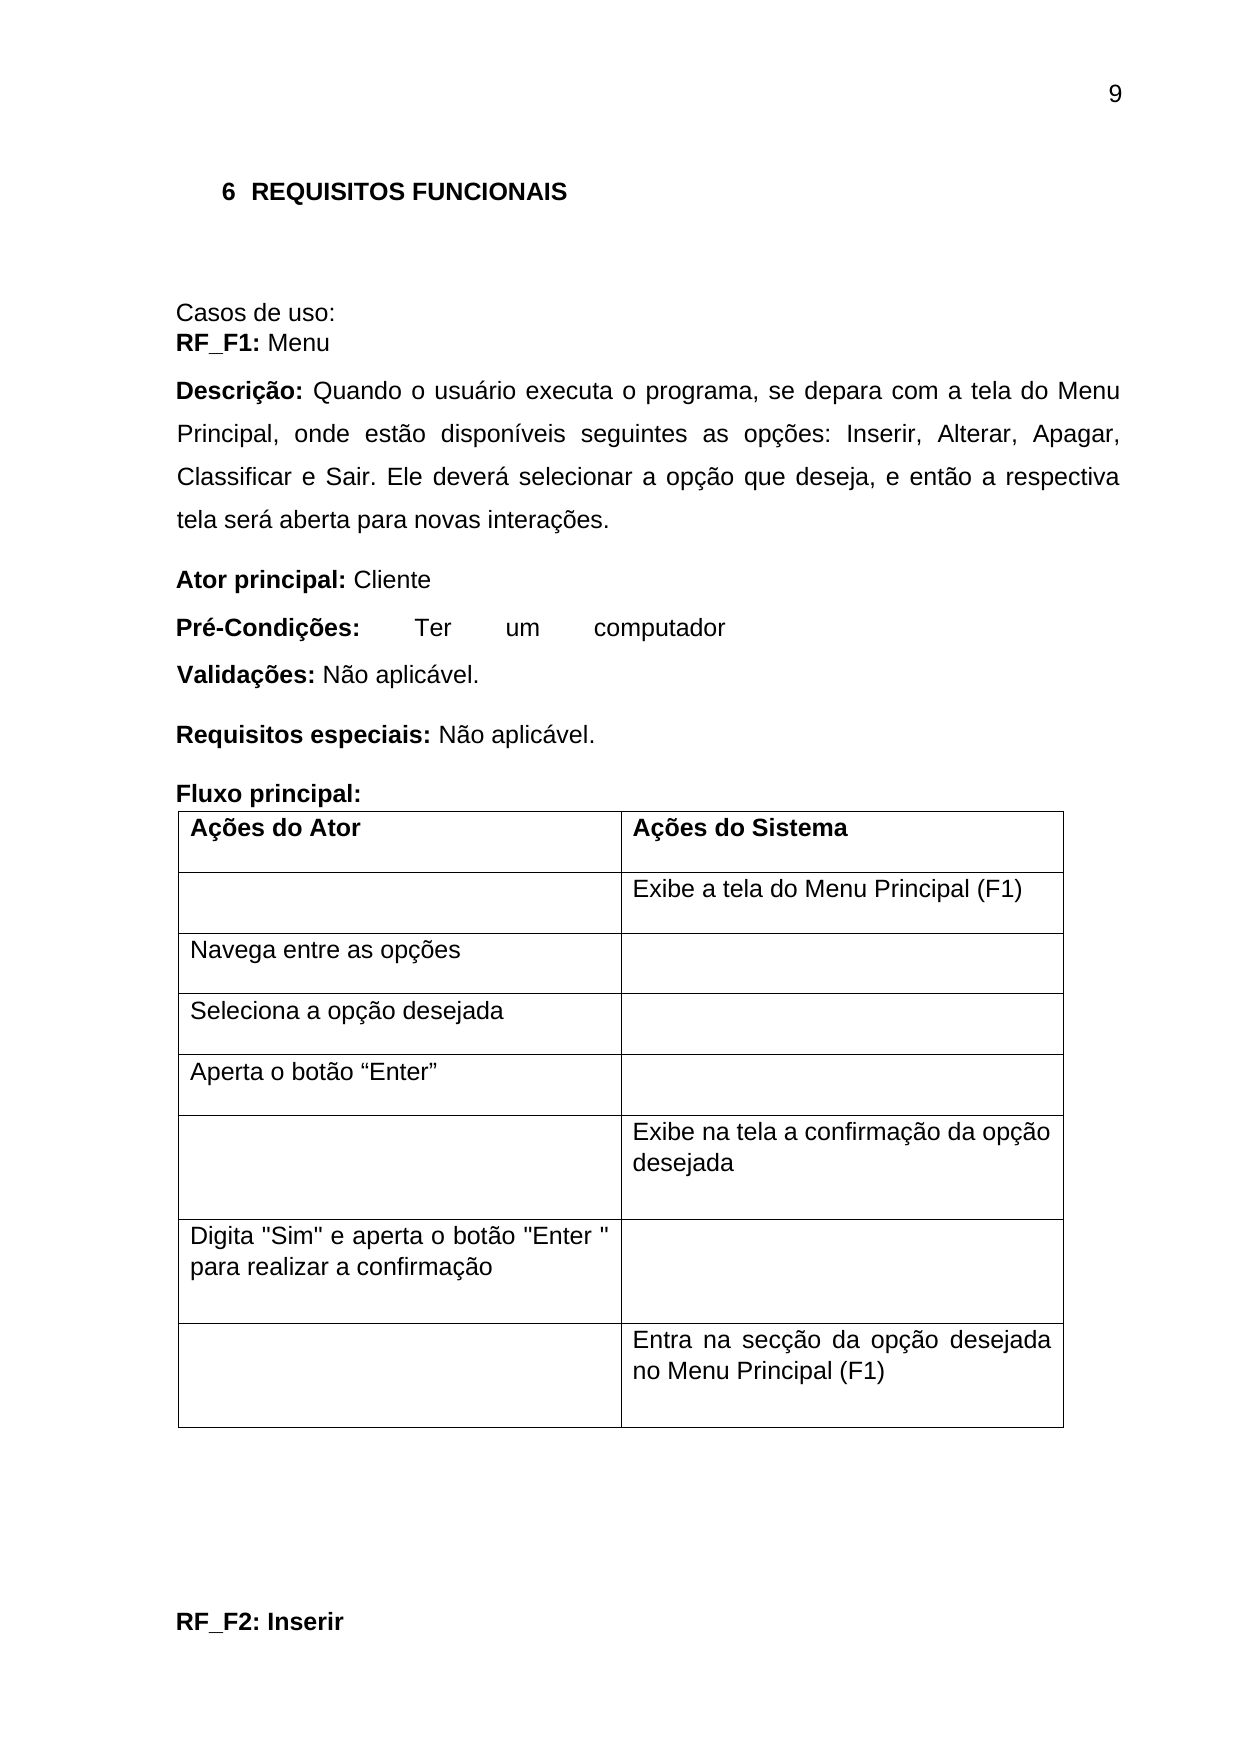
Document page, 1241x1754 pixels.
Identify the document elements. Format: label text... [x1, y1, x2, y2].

text Descrição: Quando o usuário executa o programa, se depara com a tela do Menu Principal, onde estão disponíveis seguintes as opções: Inserir, Alterar, Apagar, Classificar e Sair. Ele deverá selecionar a opção que deseja, e então a respectiva tela será aberta para novas interações. [176, 376, 1122, 534]
text Pré-Condições: Ter um computador Validações: Não aplicável. [176, 613, 726, 689]
table_cell [179, 873, 621, 932]
text RF_F1: Menu [176, 328, 1122, 357]
table_cell Navega entre as opções [179, 934, 621, 993]
table_cell [622, 1055, 1063, 1115]
table_header Ações do Sistema [622, 812, 1063, 872]
table_cell Exibe na tela a confirmação da opção desejada [622, 1116, 1063, 1219]
table_cell Entra na secção da opção desejada no Menu Principal (F1) [622, 1324, 1063, 1427]
table_cell [179, 1116, 621, 1219]
table_cell [622, 994, 1063, 1054]
table_cell [622, 1220, 1063, 1323]
text Requisitos especiais: Não aplicável. [176, 719, 1122, 748]
table_cell Seleciona a opção desejada [179, 994, 621, 1054]
table_cell [179, 1324, 621, 1427]
table_cell Exibe a tela do Menu Principal (F1) [622, 873, 1063, 932]
subtitle REQUISITOS FUNCIONAIS [222, 177, 862, 206]
table_cell Aperta o botão “Enter” [179, 1055, 621, 1115]
table_cell [622, 934, 1063, 993]
table_cell Digita "Sim" e aperta o botão "Enter " para realizar a confirmação [179, 1220, 621, 1323]
text Casos de uso: [176, 297, 1122, 326]
text Ator principal: Cliente [176, 565, 1122, 594]
table_header Ações do Ator [179, 812, 621, 872]
text Fluxo principal: [176, 779, 1122, 808]
text RF_F2: Inserir [176, 1607, 1122, 1636]
